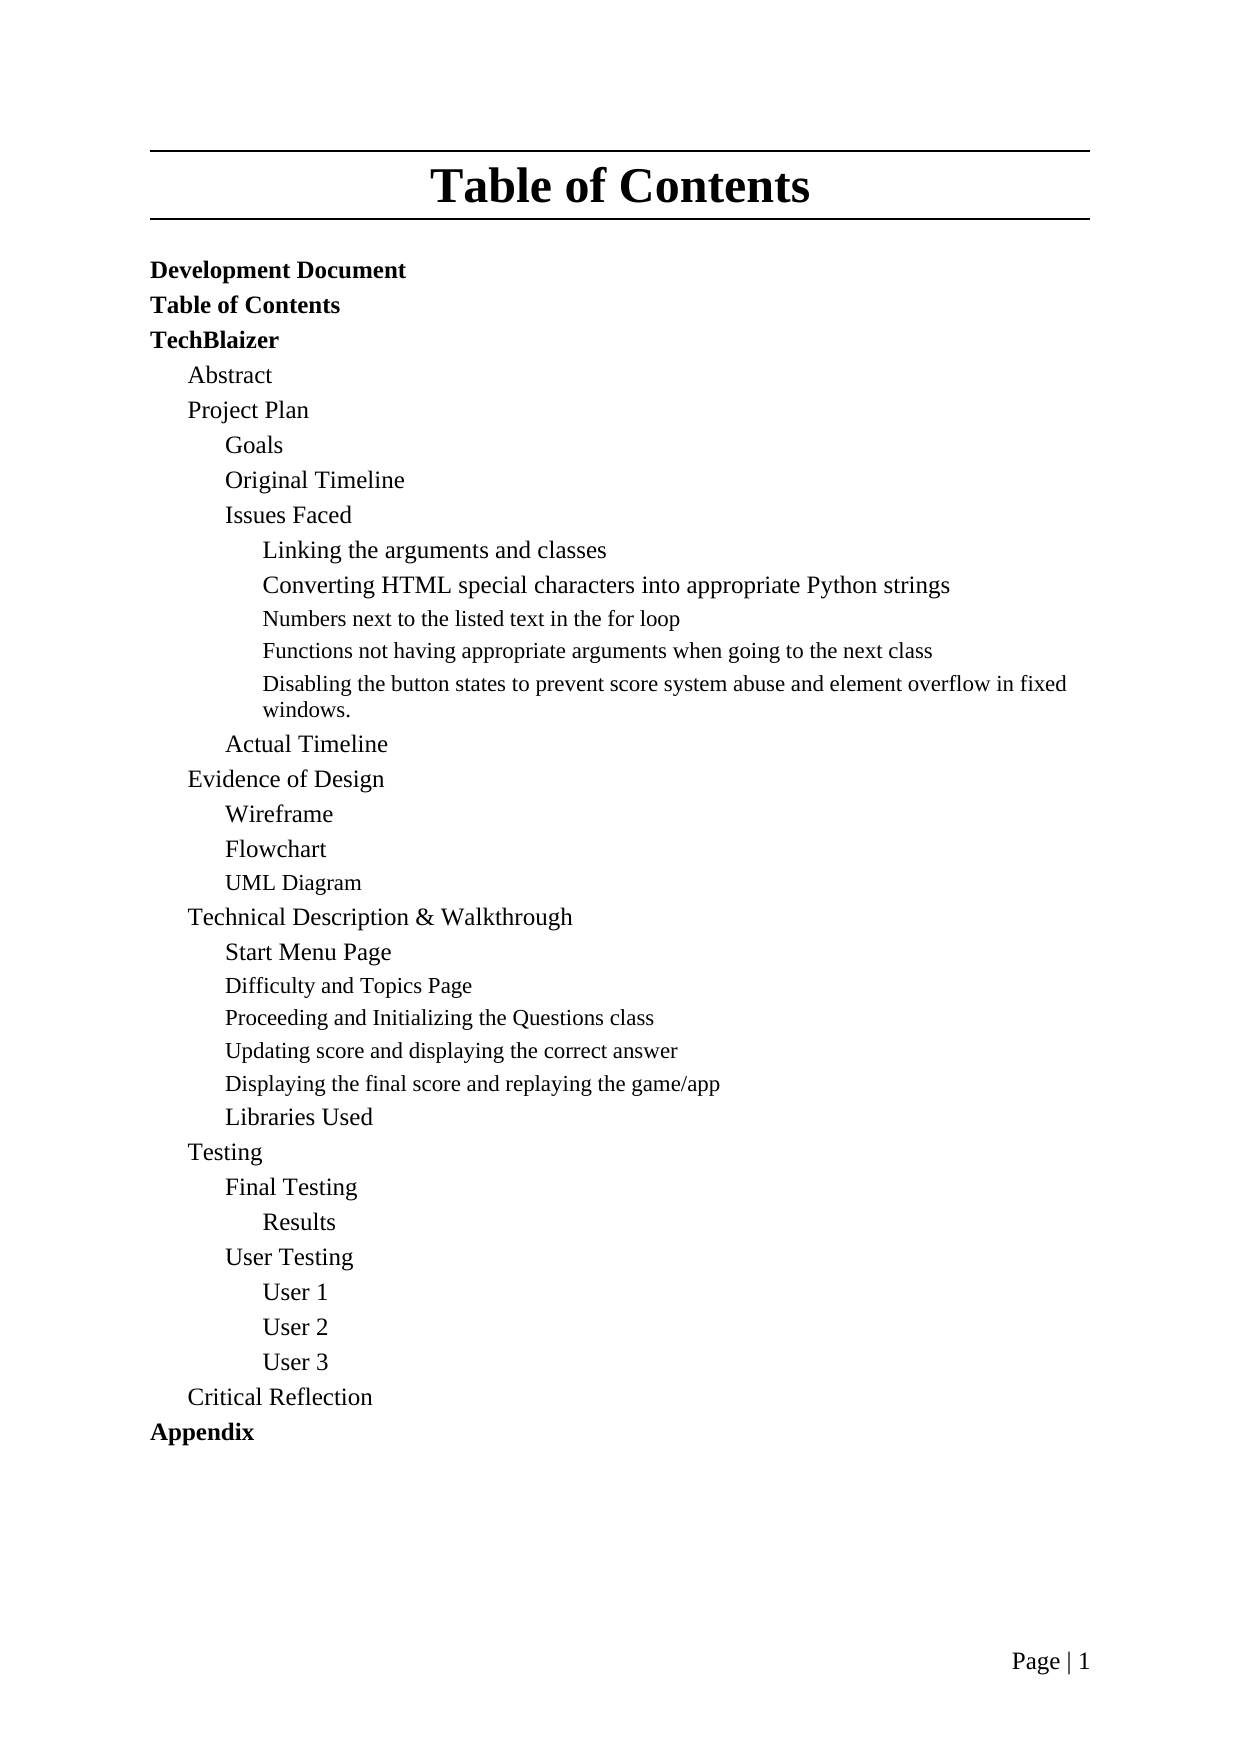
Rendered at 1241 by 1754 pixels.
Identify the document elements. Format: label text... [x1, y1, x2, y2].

subtitle Table of Contents [150, 152, 1090, 218]
